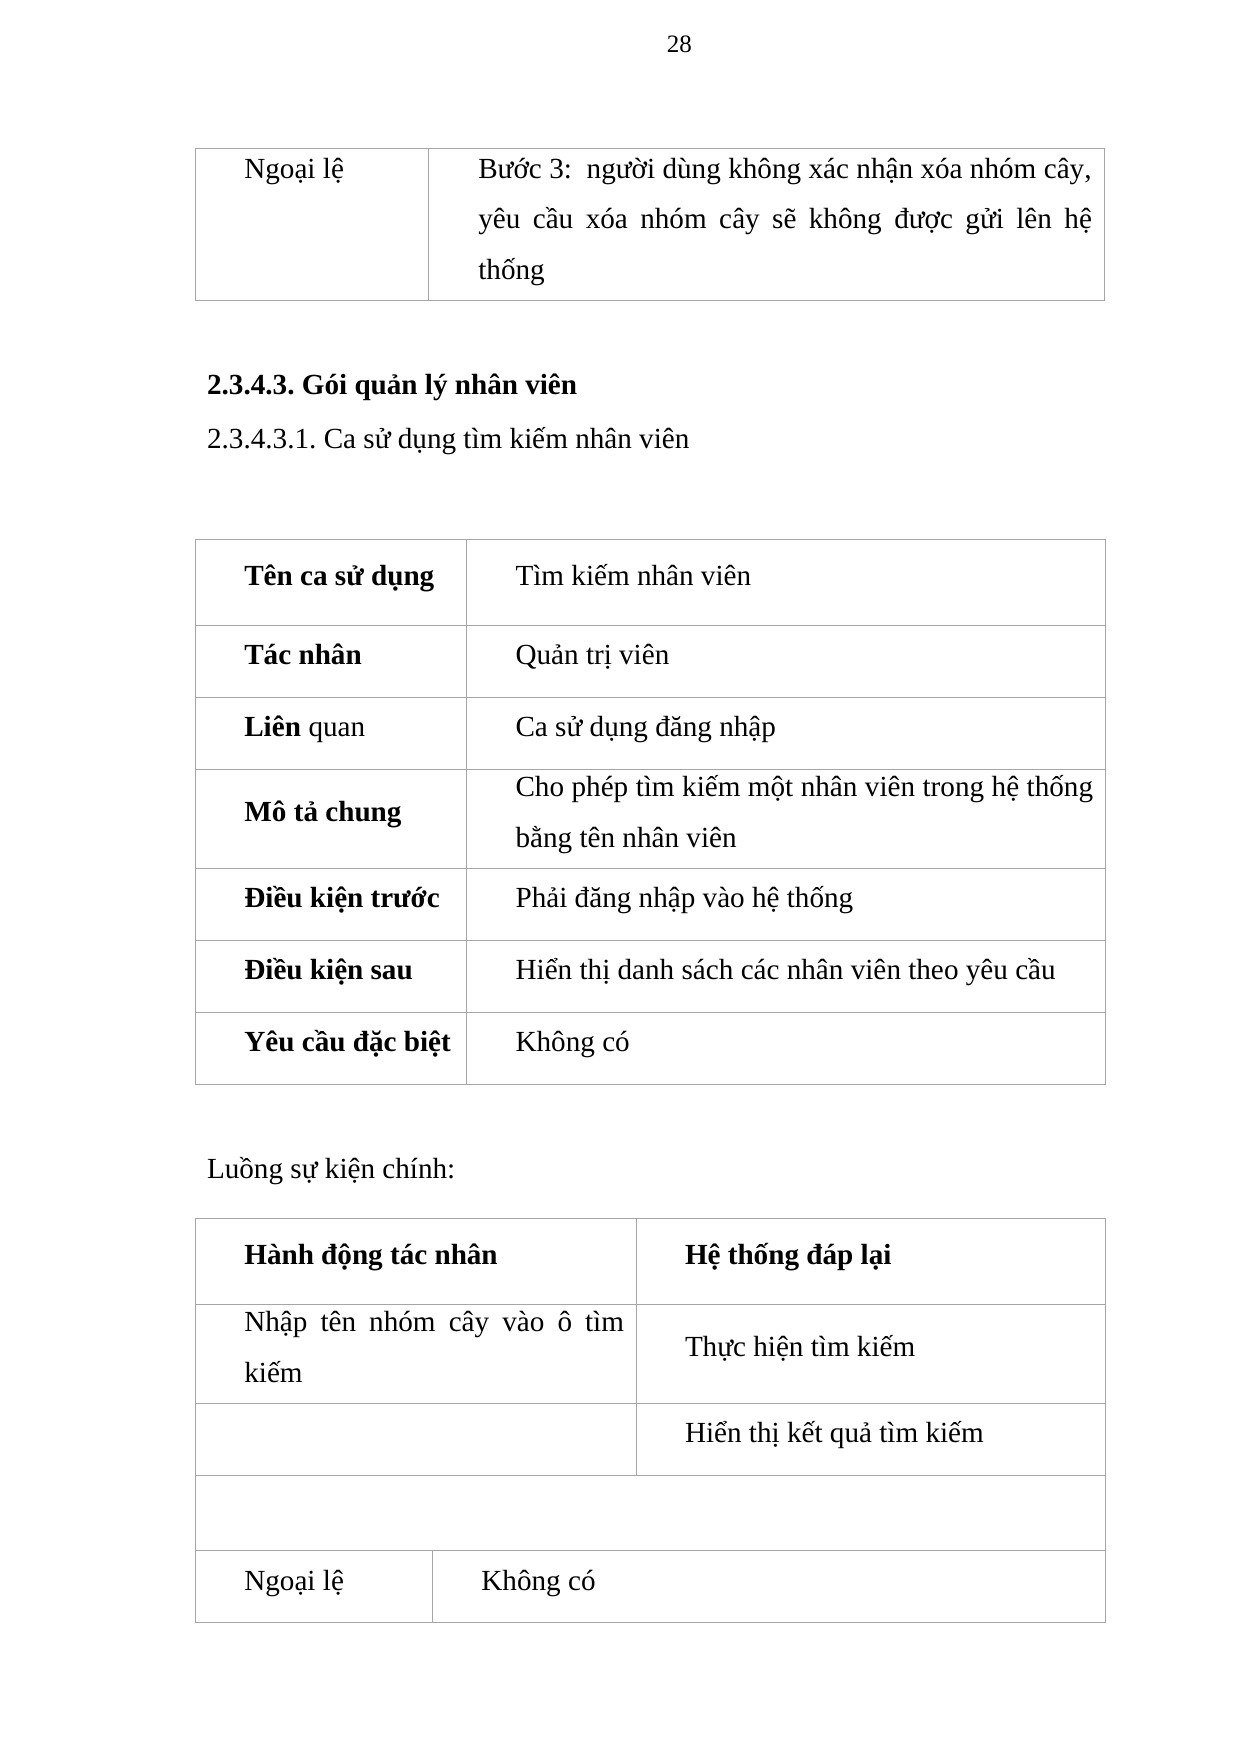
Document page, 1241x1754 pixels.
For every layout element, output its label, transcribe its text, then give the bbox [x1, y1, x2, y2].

table_cell Ngoại lệ [196, 1551, 432, 1622]
table_cell Yêu cầu đặc biệt [196, 1013, 466, 1084]
table_cell Cho phép tìm kiếm một nhân viên trong hệ thống bằng tên nhân viên [467, 770, 1105, 867]
table_cell Điều kiện trước [196, 869, 466, 939]
table_cell Liên quan [196, 698, 466, 769]
subtitle 2.3.4.3. Gói quản lý nhân viên [207, 367, 1152, 401]
table_cell [196, 1476, 1105, 1550]
table_cell Hiển thị kết quả tìm kiếm [637, 1404, 1105, 1475]
table_cell Phải đăng nhập vào hệ thống [467, 869, 1105, 939]
subtitle 2.3.4.3.1. Ca sử dụng tìm kiếm nhân viên [207, 422, 1152, 455]
table_header Hệ thống đáp lại [637, 1219, 1105, 1304]
table_cell Quản trị viên [467, 626, 1105, 697]
table_header Hành động tác nhân [196, 1219, 636, 1304]
table_cell Thực hiện tìm kiếm [637, 1305, 1105, 1403]
table_cell Bước 3: người dùng không xác nhận xóa nhóm cây, yêu cầu xóa nhóm cây sẽ không được gửi lên hệ thống [429, 149, 1104, 300]
table_cell Ca sử dụng đăng nhập [467, 698, 1105, 769]
table_cell Nhập tên nhóm cây vào ô tìm kiếm [196, 1305, 636, 1403]
table_cell Không có [433, 1551, 1105, 1622]
table_cell Ngoại lệ [196, 149, 428, 300]
table_cell Tác nhân [196, 626, 466, 697]
table_cell Hiển thị danh sách các nhân viên theo yêu cầu [467, 941, 1105, 1012]
table_header Tên ca sử dụng [196, 540, 466, 625]
table_cell Mô tả chung [196, 770, 466, 867]
table_cell Điều kiện sau [196, 941, 466, 1012]
table_cell [196, 1404, 636, 1475]
text Luồng sự kiện chính: [207, 1151, 1152, 1185]
table_cell Không có [467, 1013, 1105, 1084]
table_header Tìm kiếm nhân viên [467, 540, 1105, 625]
